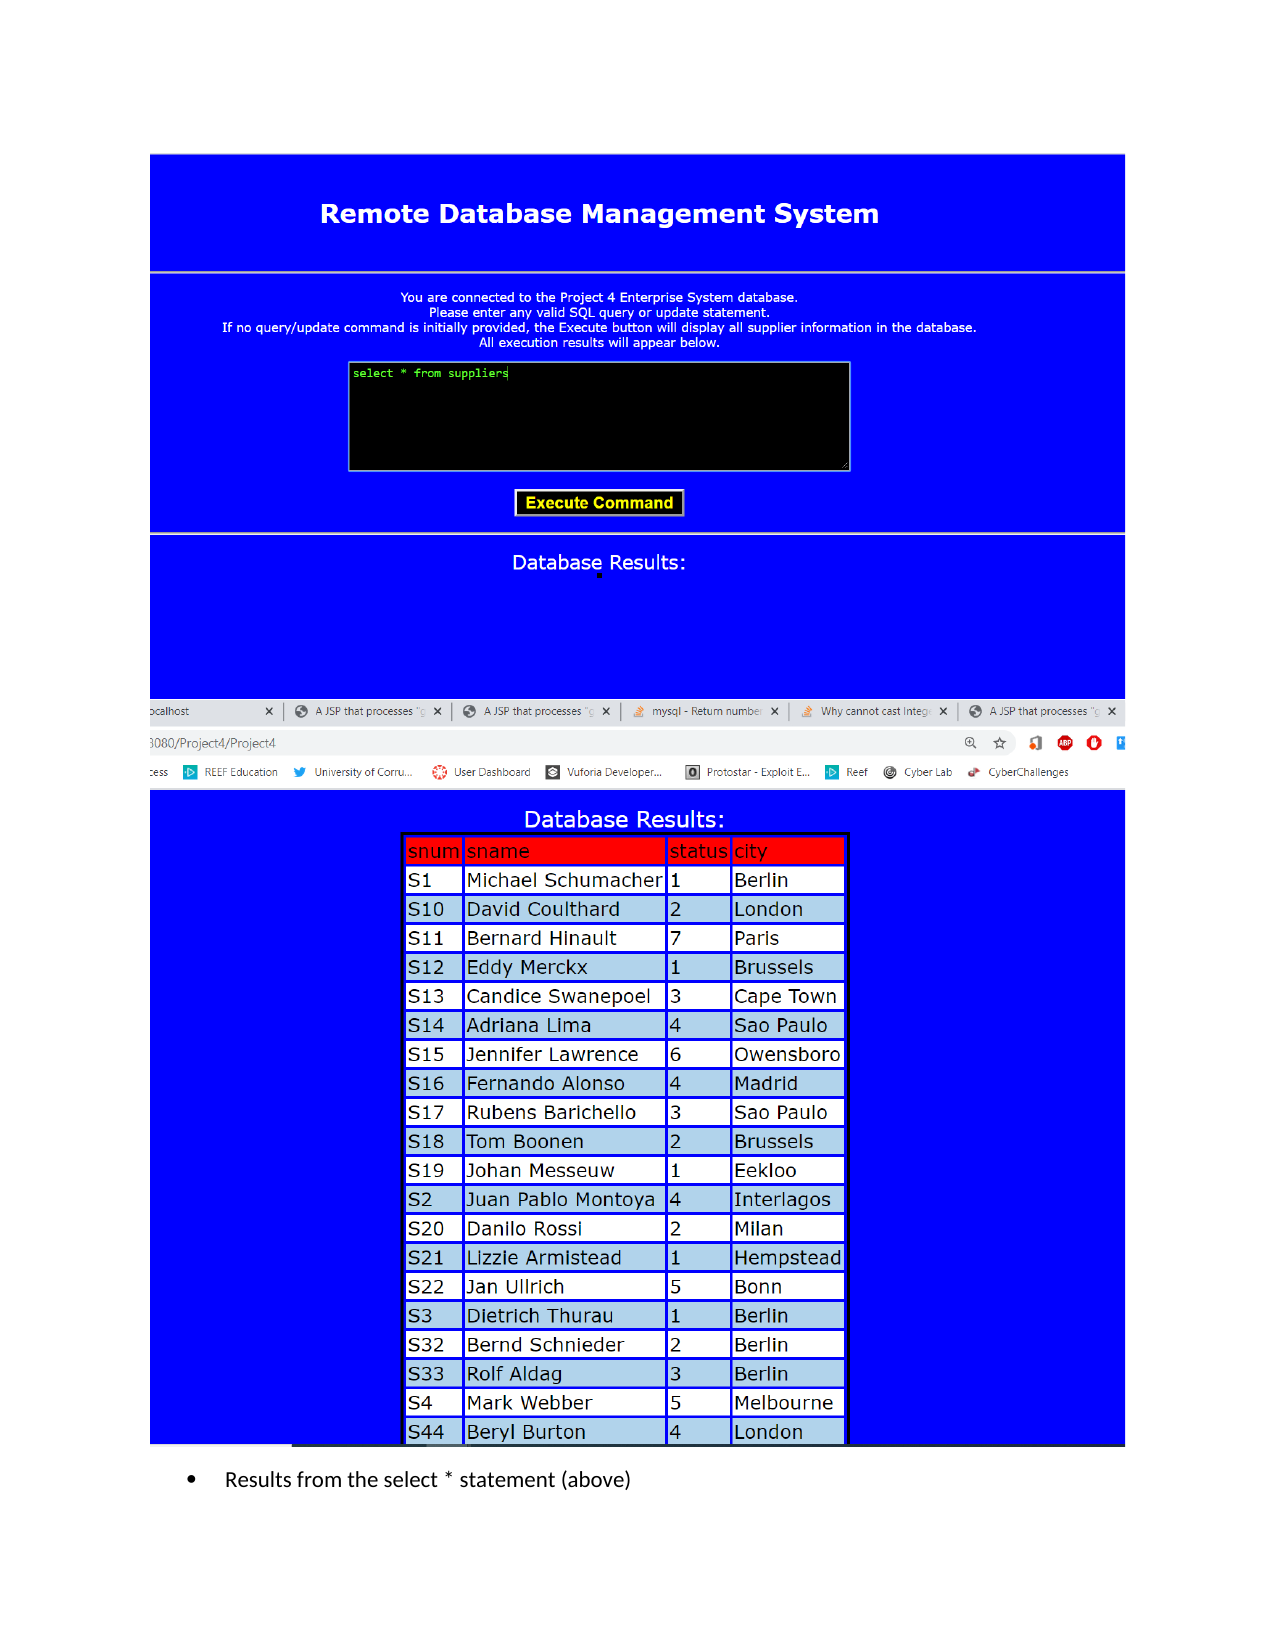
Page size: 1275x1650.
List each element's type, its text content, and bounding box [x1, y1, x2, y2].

list Results from the select * statement (above) [187, 1465, 1125, 1493]
picture [150, 700, 1125, 1447]
picture [150, 150, 1125, 699]
